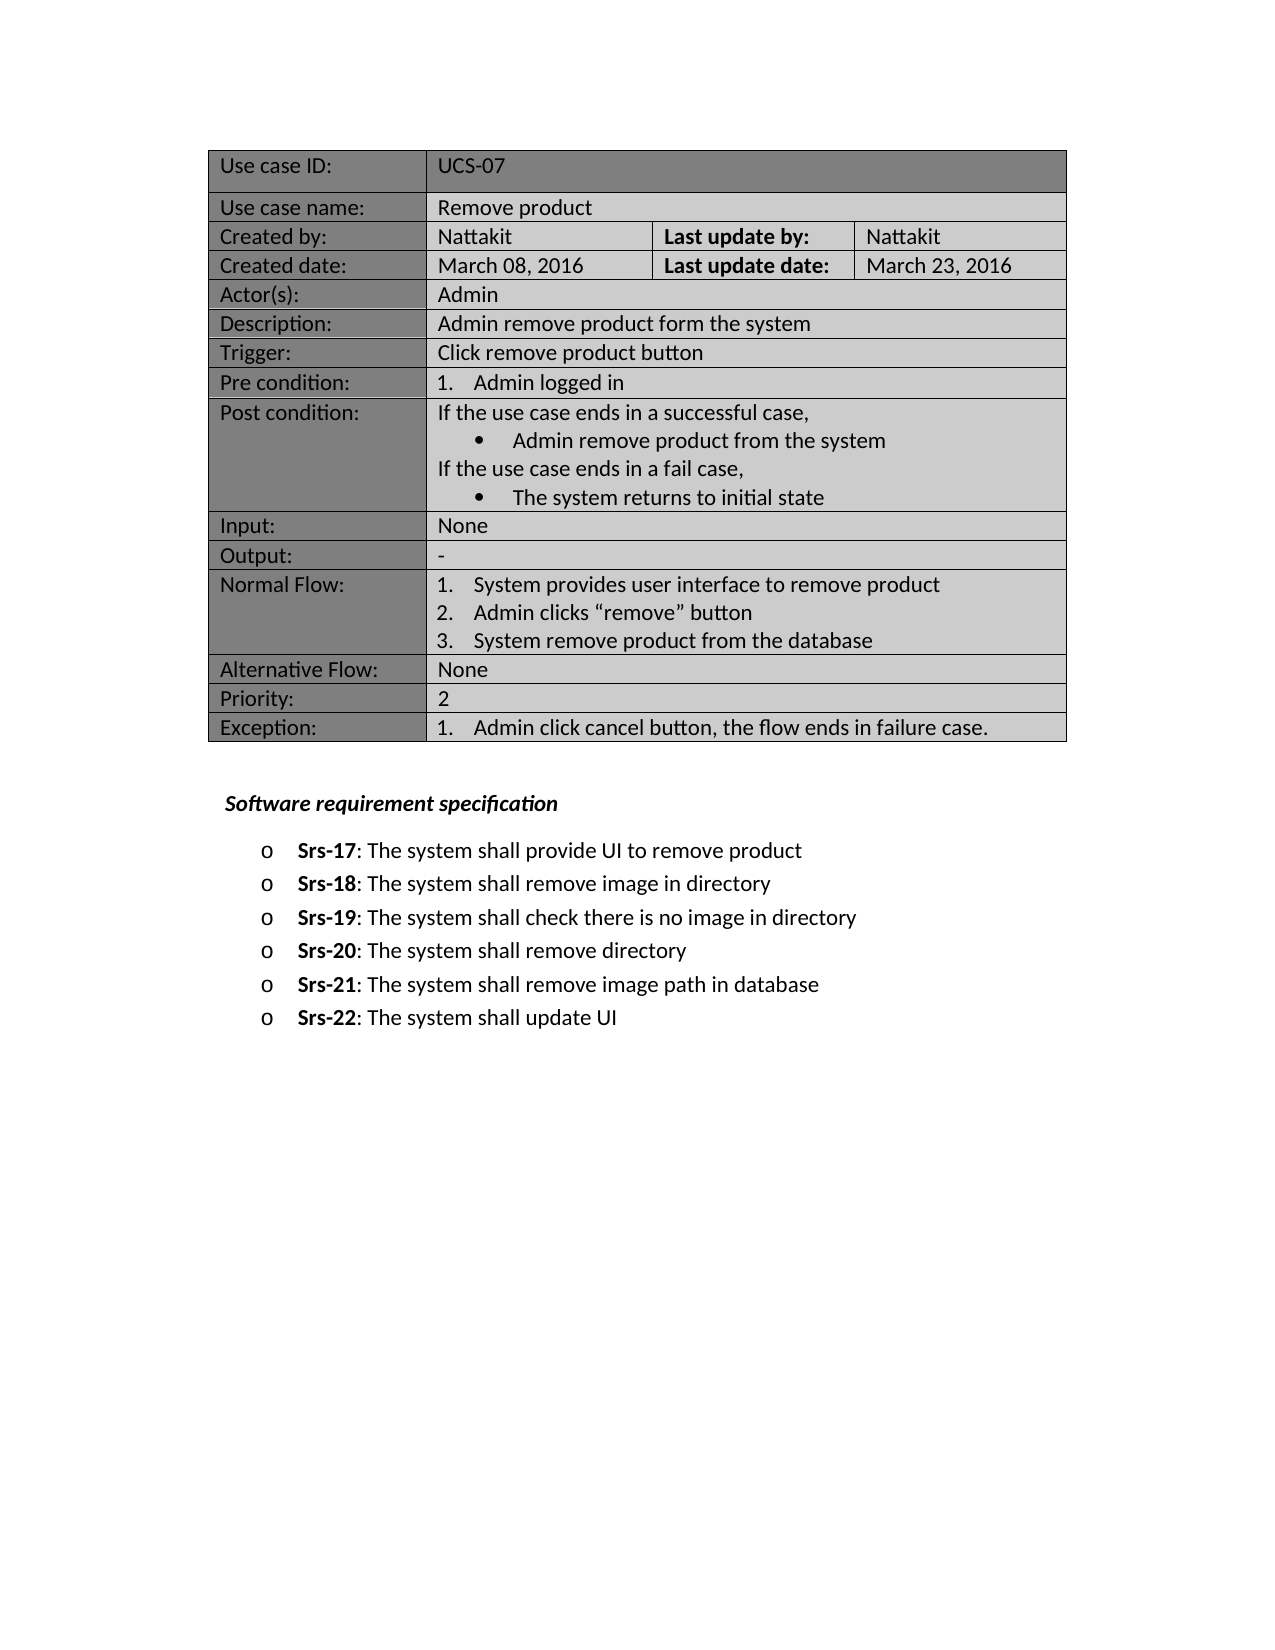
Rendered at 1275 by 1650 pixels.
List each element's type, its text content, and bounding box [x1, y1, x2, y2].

table_cell Input: [209, 512, 426, 540]
table_cell None [427, 512, 1066, 540]
table_cell Pre condition: [209, 368, 426, 397]
table_cell Nattakit [427, 222, 652, 250]
text Software requirement specification [150, 789, 1125, 817]
list Srs-20: The system shall remove directory [260, 936, 1125, 966]
table_cell If the use case ends in a successful case, Admin remove product from the system If the use case ends in a fail case, The system returns to initial state [427, 399, 1066, 511]
list Srs-19: The system shall check there is no image in directory [260, 903, 1125, 932]
table_cell Nattakit [855, 222, 1066, 250]
table_header UCS-07 [427, 151, 1066, 192]
table_cell Admin remove product form the system [427, 310, 1066, 337]
table_cell Click remove product button [427, 339, 1066, 367]
table_header Use case ID: [209, 151, 426, 192]
list Srs-22: The system shall update UI [260, 1003, 1125, 1033]
table_cell Use case name: [209, 193, 426, 221]
table_cell Actor(s): [209, 280, 426, 308]
table_cell None [427, 655, 1066, 683]
table_cell March 08, 2016 [427, 251, 652, 279]
table_cell Last update date: [653, 251, 854, 279]
table_cell Admin logged in [427, 368, 1066, 397]
table_cell Post condition: [209, 399, 426, 511]
table_cell Last update by: [653, 222, 854, 250]
table_cell 2 [427, 684, 1066, 712]
table_cell Admin click cancel button, the flow ends in failure case. [427, 713, 1066, 741]
table_cell Description: [209, 310, 426, 337]
list Srs-17: The system shall provide UI to remove product [260, 836, 1125, 865]
table_cell Priority: [209, 684, 426, 712]
table_cell Created by: [209, 222, 426, 250]
list Srs-21: The system shall remove image path in database [260, 970, 1125, 999]
table_cell Admin [427, 280, 1066, 308]
table_cell Output: [209, 541, 426, 569]
table_cell Normal Flow: [209, 570, 426, 654]
table_cell Created date: [209, 251, 426, 279]
table_cell - [427, 541, 1066, 569]
table_cell Alternative Flow: [209, 655, 426, 683]
table_cell System provides user interface to remove product Admin clicks “remove” button System remove product from the database [427, 570, 1066, 654]
table_cell Exception: [209, 713, 426, 741]
table_cell Trigger: [209, 339, 426, 367]
table_cell Remove product [427, 193, 1066, 221]
table_cell March 23, 2016 [855, 251, 1066, 279]
list Srs-18: The system shall remove image in directory [260, 869, 1125, 898]
